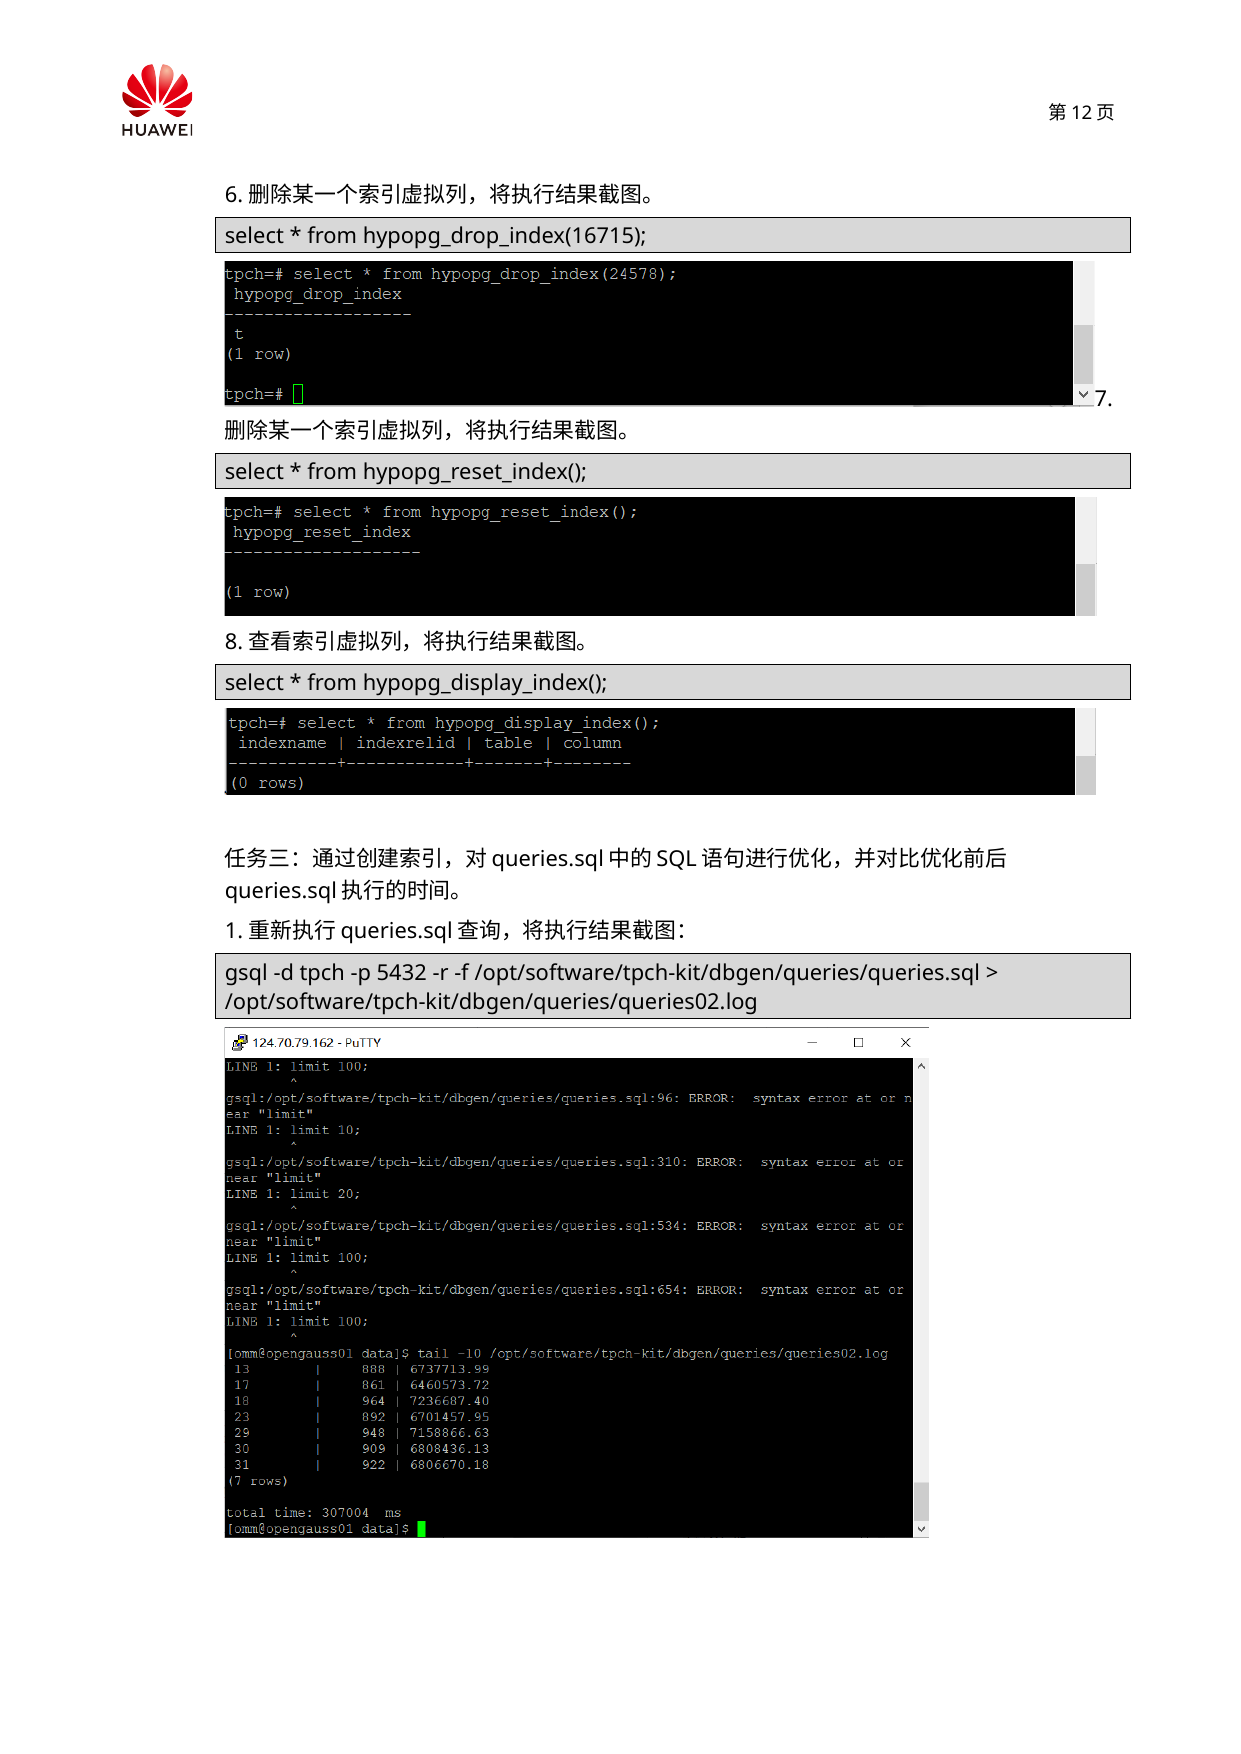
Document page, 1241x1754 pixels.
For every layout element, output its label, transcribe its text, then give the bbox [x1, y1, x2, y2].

text 任务三：通过创建索引，对queries.sql中的SQL语句进行优化，并对比优化前后queries.sql执行的时间。 [224, 841, 1122, 905]
text 1. 重新执行queries.sql查询，将执行结果截图： [224, 913, 1122, 945]
picture [224, 497, 1097, 616]
picture [224, 708, 1096, 795]
picture [224, 1027, 929, 1538]
text select * from hypopg_reset_index(); [216, 454, 1130, 488]
text gsql -d tpch -p 5432 -r -f /opt/software/tpch-kit/dbgen/queries/queries.sql > /opt/software/tpch-kit/dbgen/queries/queries02.log [216, 954, 1130, 1018]
picture [224, 261, 1095, 407]
text select * from hypopg_drop_index(16715); [216, 218, 1130, 252]
text select * from hypopg_display_index(); [216, 665, 1130, 699]
text 6. 删除某一个索引虚拟列，将执行结果截图。 [224, 177, 1122, 209]
picture [122, 64, 193, 136]
text 8. 查看索引虚拟列，将执行结果截图。 [224, 624, 1122, 656]
